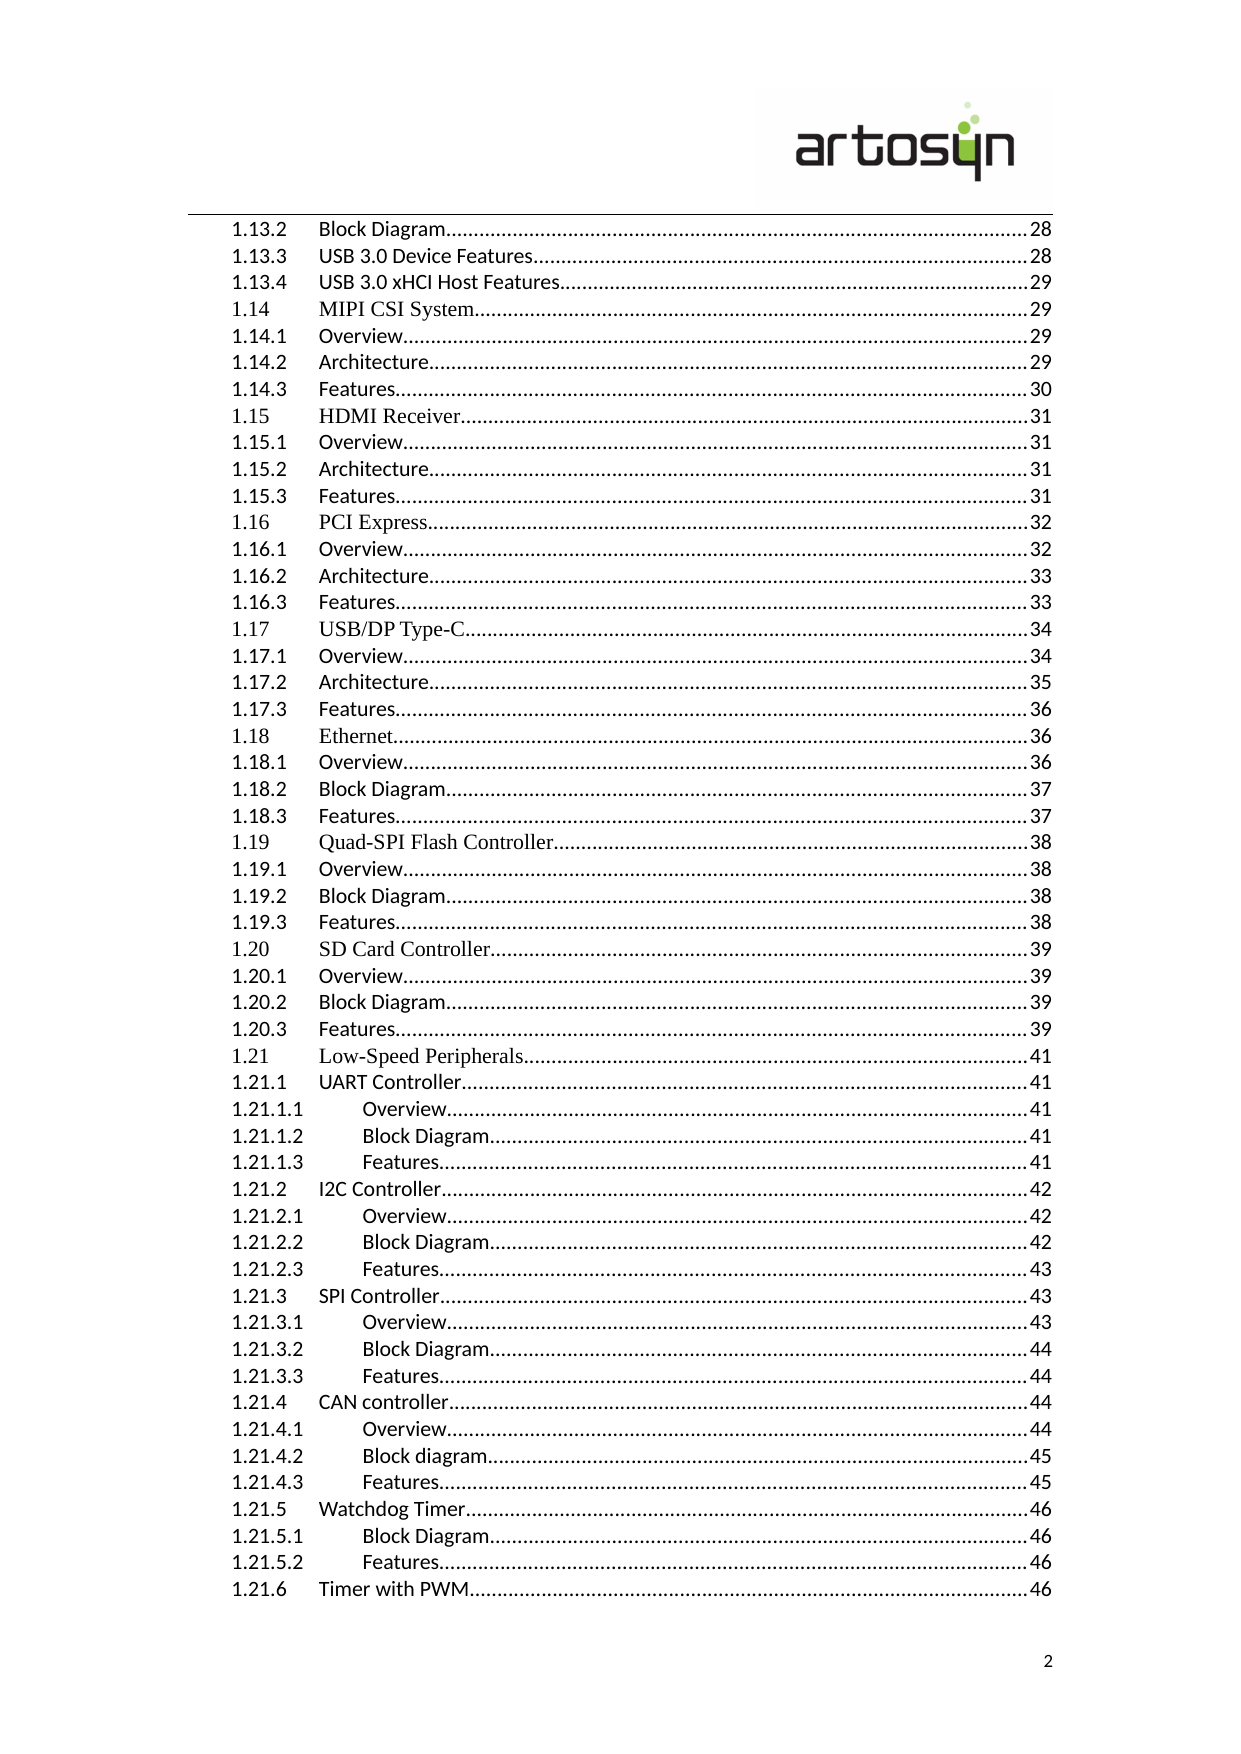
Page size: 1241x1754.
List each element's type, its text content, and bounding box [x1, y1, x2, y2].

picture [755, 88, 1053, 212]
text 1.21.5 Watchdog Timer 46 [231, 1495, 1053, 1522]
text 1.14.3 Features 30 [231, 375, 1053, 402]
text 1.21.3.2 Block Diagram 44 [231, 1335, 1053, 1362]
text 1.21 Low-Speed Peripherals 41 [231, 1042, 1053, 1068]
text 1.21.4 CAN controller 44 [231, 1388, 1053, 1415]
text 1.15.1 Overview 31 [231, 428, 1053, 455]
text 1.21.2.2 Block Diagram 42 [231, 1228, 1053, 1255]
text 1.20.3 Features 39 [231, 1015, 1053, 1042]
text 1.21.2.3 Features 43 [231, 1255, 1053, 1282]
text 1.15.2 Architecture 31 [231, 455, 1053, 482]
text 1.13.4 USB 3.0 xHCI Host Features 29 [231, 268, 1053, 295]
text 1.20 SD Card Controller 39 [231, 935, 1053, 962]
text 1.21.3.1 Overview 43 [231, 1308, 1053, 1335]
text 1.21.1.2 Block Diagram 41 [231, 1122, 1053, 1148]
text 1.21.1 UART Controller 41 [231, 1068, 1053, 1095]
text 1.18.2 Block Diagram 37 [231, 775, 1053, 802]
text 1.21.1.1 Overview 41 [231, 1095, 1053, 1122]
text 1.21.5.1 Block Diagram 46 [231, 1522, 1053, 1548]
text 1.17.3 Features 36 [231, 695, 1053, 722]
text 1.18.3 Features 37 [231, 802, 1053, 828]
text 1.21.2 I2C Controller 42 [231, 1175, 1053, 1202]
text 1.21.4.3 Features 45 [231, 1468, 1053, 1495]
text 1.21.3.3 Features 44 [231, 1362, 1053, 1388]
text 1.21.6 Timer with PWM 46 [231, 1575, 1053, 1602]
text 1.21.5.2 Features 46 [231, 1548, 1053, 1575]
text 1.20.2 Block Diagram 39 [231, 988, 1053, 1015]
text 1.19.2 Block Diagram 38 [231, 882, 1053, 908]
text 1.21.2.1 Overview 42 [231, 1202, 1053, 1228]
text 1.13.3 USB 3.0 Device Features 28 [231, 242, 1053, 268]
text 1.13.2 Block Diagram 28 [231, 215, 1053, 242]
text 1.16.1 Overview 32 [231, 535, 1053, 562]
text 1.20.1 Overview 39 [231, 962, 1053, 988]
text 1.16.3 Features 33 [231, 588, 1053, 615]
text 1.16 PCI Express 32 [231, 508, 1053, 535]
text 1.21.4.1 Overview 44 [231, 1415, 1053, 1442]
text 1.17.2 Architecture 35 [231, 668, 1053, 695]
text 1.14.2 Architecture 29 [231, 348, 1053, 375]
text 1.15 HDMI Receiver 31 [231, 402, 1053, 428]
text 1.18.1 Overview 36 [231, 748, 1053, 775]
text 1.19 Quad-SPI Flash Controller 38 [231, 828, 1053, 855]
text 1.14 MIPI CSI System 29 [231, 295, 1053, 322]
text 1.16.2 Architecture 33 [231, 562, 1053, 588]
text 1.17 USB/DP Type-C 34 [231, 615, 1053, 642]
text 1.21.3 SPI Controller 43 [231, 1282, 1053, 1308]
text 1.19.3 Features 38 [231, 908, 1053, 935]
text 1.17.1 Overview 34 [231, 642, 1053, 668]
text 1.18 Ethernet 36 [231, 722, 1053, 748]
text 1.15.3 Features 31 [231, 482, 1053, 508]
text 1.19.1 Overview 38 [231, 855, 1053, 882]
text 1.21.4.2 Block diagram 45 [231, 1442, 1053, 1468]
text 1.21.1.3 Features 41 [231, 1148, 1053, 1175]
text 1.14.1 Overview 29 [231, 322, 1053, 348]
